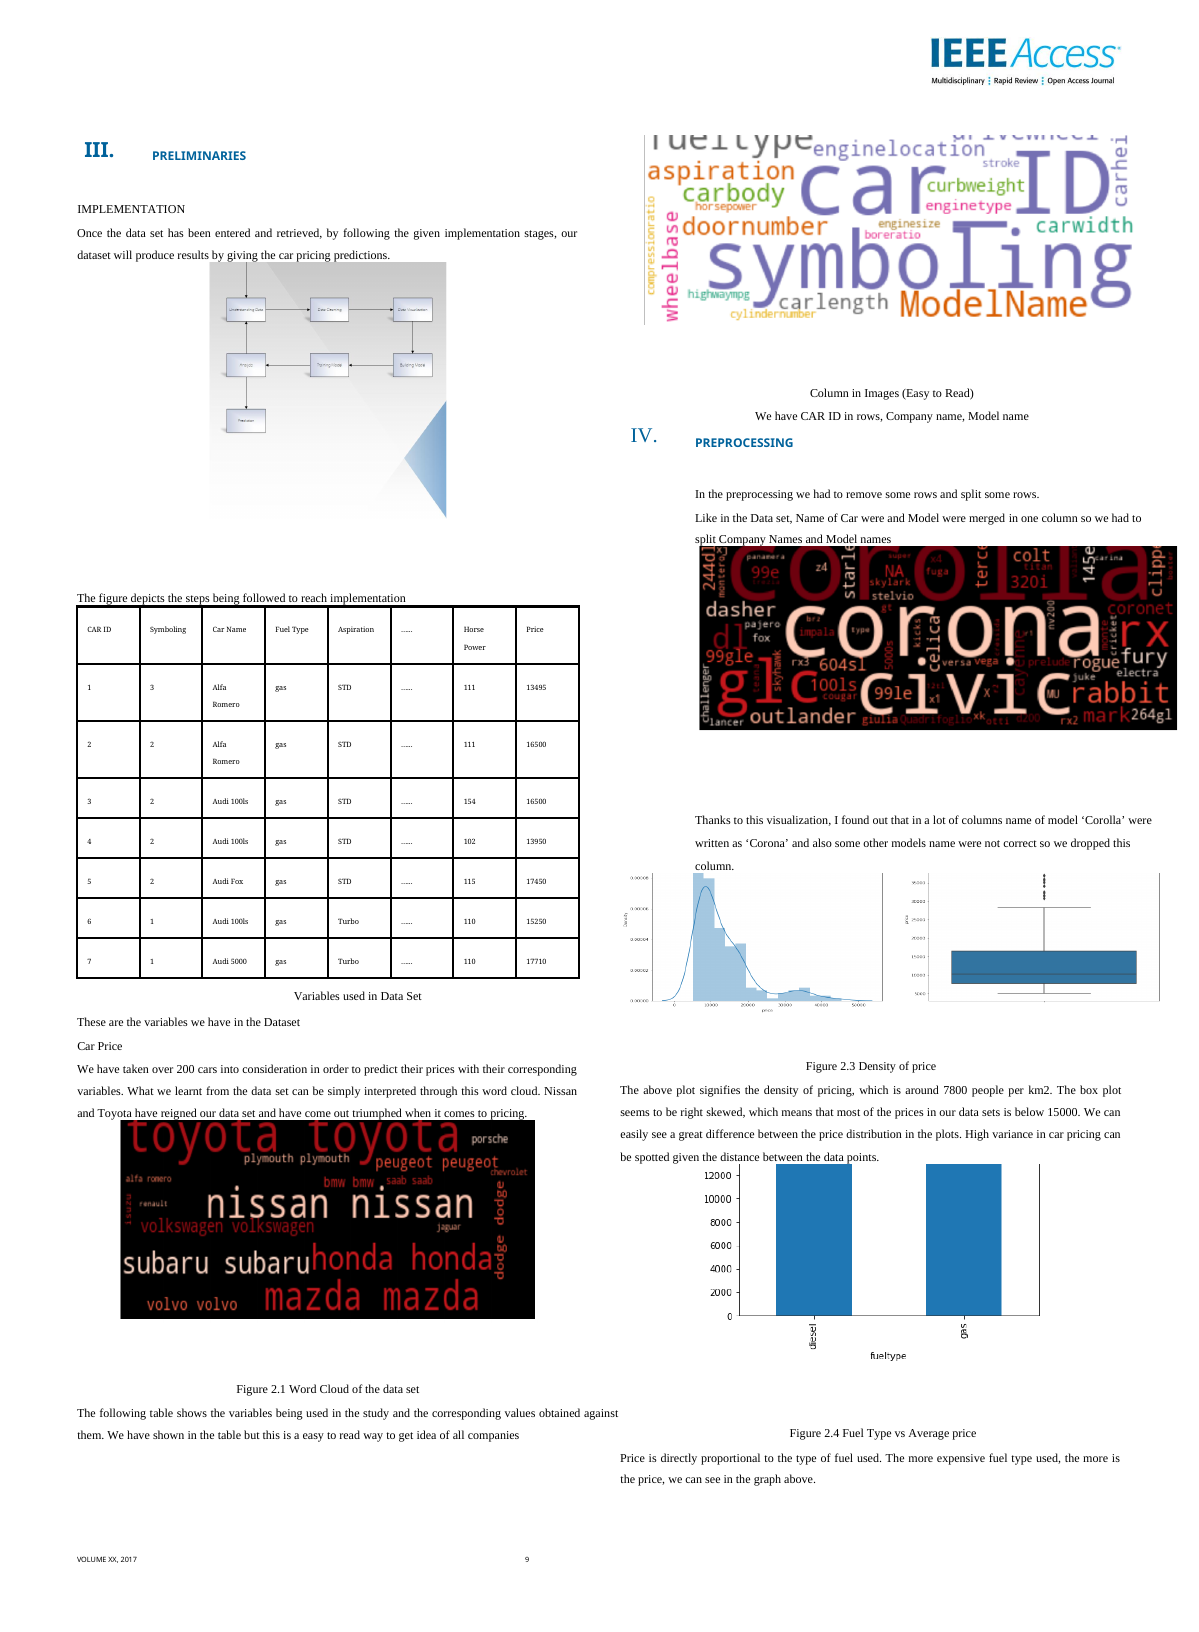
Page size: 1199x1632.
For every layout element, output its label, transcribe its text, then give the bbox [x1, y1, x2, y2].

table_cell 3 [141, 665, 201, 719]
table_cell 4 [78, 819, 139, 857]
picture [209, 262, 447, 519]
table_cell 2 [141, 779, 201, 817]
table_cell …... [392, 899, 452, 937]
table_cell STD [329, 859, 390, 897]
table_header Aspiration [329, 608, 390, 662]
text Column in Images (Easy to Read) [620, 377, 1163, 400]
table_cell Alfa Romero [203, 722, 264, 777]
picture [620, 873, 1162, 1015]
table_header Horse Power [454, 608, 515, 662]
table_cell 15250 [517, 899, 578, 937]
table_cell 110 [454, 899, 515, 937]
table_cell 1 [78, 665, 139, 719]
table_cell 102 [454, 819, 515, 857]
table_cell Alfa Romero [203, 665, 264, 719]
table_cell gas [266, 779, 327, 817]
table_header Car Name [203, 608, 264, 662]
table_cell 13950 [517, 819, 578, 857]
picture [930, 37, 1122, 86]
table_cell 1 [141, 939, 201, 977]
table_cell …... [392, 939, 452, 977]
table_cell 115 [454, 859, 515, 897]
table_cell 3 [78, 779, 139, 817]
table_cell 16500 [517, 779, 578, 817]
text Figure 2.1 Word Cloud of the data set [77, 1374, 578, 1396]
text Price is directly proportional to the type of fuel used. The more expensive fuel type used, the more is the price, we can see in the graph above. [620, 1441, 1122, 1486]
table_header …... [392, 608, 452, 662]
table_cell STD [329, 665, 390, 719]
table_cell 111 [454, 665, 515, 719]
picture [697, 1164, 1045, 1367]
table_cell STD [329, 722, 390, 777]
table_cell Turbo [329, 939, 390, 977]
table_cell Audi Fox [203, 859, 264, 897]
table_cell 17710 [517, 939, 578, 977]
picture [117, 1120, 538, 1323]
text The figure depicts the steps being followed to reach implementation [77, 582, 578, 605]
table_cell Turbo [329, 899, 390, 937]
table_cell 2 [141, 819, 201, 857]
table_cell 2 [141, 722, 201, 777]
table_cell gas [266, 899, 327, 937]
list Like in the Data set, Name of Car were and Model were merged in one column so we had to split Company Names and Model names [695, 501, 1163, 546]
table_cell 1 [141, 899, 201, 937]
picture [641, 135, 1143, 329]
list In the preprocessing we had to remove some rows and split some rows. [695, 478, 1163, 501]
list PRELIMINARIES [114, 135, 578, 164]
table_cell Audi 100ls [203, 819, 264, 857]
table_cell 2 [78, 722, 139, 777]
table_cell …... [392, 665, 452, 719]
table_header Fuel Type [266, 608, 327, 662]
table_cell 111 [454, 722, 515, 777]
table_cell 6 [78, 899, 139, 937]
table_cell gas [266, 859, 327, 897]
table_cell STD [329, 779, 390, 817]
text IMPLEMENTATION [77, 192, 578, 216]
table_header Price [517, 608, 578, 662]
table_cell gas [266, 665, 327, 719]
table_cell 7 [78, 939, 139, 977]
picture [695, 546, 1181, 734]
table_cell 17450 [517, 859, 578, 897]
text Figure 2.4 Fuel Type vs Average price [620, 1418, 1122, 1441]
table_cell gas [266, 722, 327, 777]
table_cell gas [266, 939, 327, 977]
table_cell …... [392, 819, 452, 857]
table_header CAR ID [78, 608, 139, 662]
table_cell Audi 100ls [203, 899, 264, 937]
text The above plot signifies the density of pricing, which is around 7800 people per km2. The box plot seems to be right skewed, which means that most of the prices in our data sets is below 15000. We can easily see a great difference between the price distribution in the plots. High variance in car pricing can be spotted given the distance between the data points. [620, 1073, 1122, 1164]
text We have taken over 200 cars into consideration in order to predict their prices with their corresponding variables. What we learnt from the data set can be simply interpreted through this word cloud. Nissan and Toyota have reigned our data set and have come out triumphed when it comes to pricing. [77, 1052, 578, 1121]
table_cell 5 [78, 859, 139, 897]
text Car Price [77, 1029, 578, 1052]
text Variables used in Data Set [77, 979, 599, 1006]
text We have CAR ID in rows, Company name, Model name [620, 400, 1163, 423]
table_cell 110 [454, 939, 515, 977]
table_header Symboling [141, 608, 201, 662]
table_cell …... [392, 722, 452, 777]
text Once the data set has been entered and retrieved, by following the given implementation stages, our dataset will produce results by giving the car pricing predictions. [77, 216, 578, 262]
table_cell …... [392, 779, 452, 817]
table_cell 13495 [517, 665, 578, 719]
table_cell Audi 100ls [203, 779, 264, 817]
text These are the variables we have in the Dataset [77, 1006, 578, 1029]
table_cell gas [266, 819, 327, 857]
table_cell …... [392, 859, 452, 897]
list Thanks to this visualization, I found out that in a lot of columns name of model ‘Corolla’ were written as ‘Corona’ and also some other models name were not correct so we dropped this column. [695, 805, 1163, 873]
text The following table shows the variables being used in the study and the corresponding values obtained against them. We have shown in the table but this is a easy to read way to get idea of all companies [77, 1397, 599, 1442]
table_cell STD [329, 819, 390, 857]
table_cell 154 [454, 779, 515, 817]
list PREPROCESSING [657, 423, 1163, 450]
table_cell 16500 [517, 722, 578, 777]
text Figure 2.3 Density of price [620, 1050, 1122, 1073]
table_cell Audi 5000 [203, 939, 264, 977]
table_cell 2 [141, 859, 201, 897]
